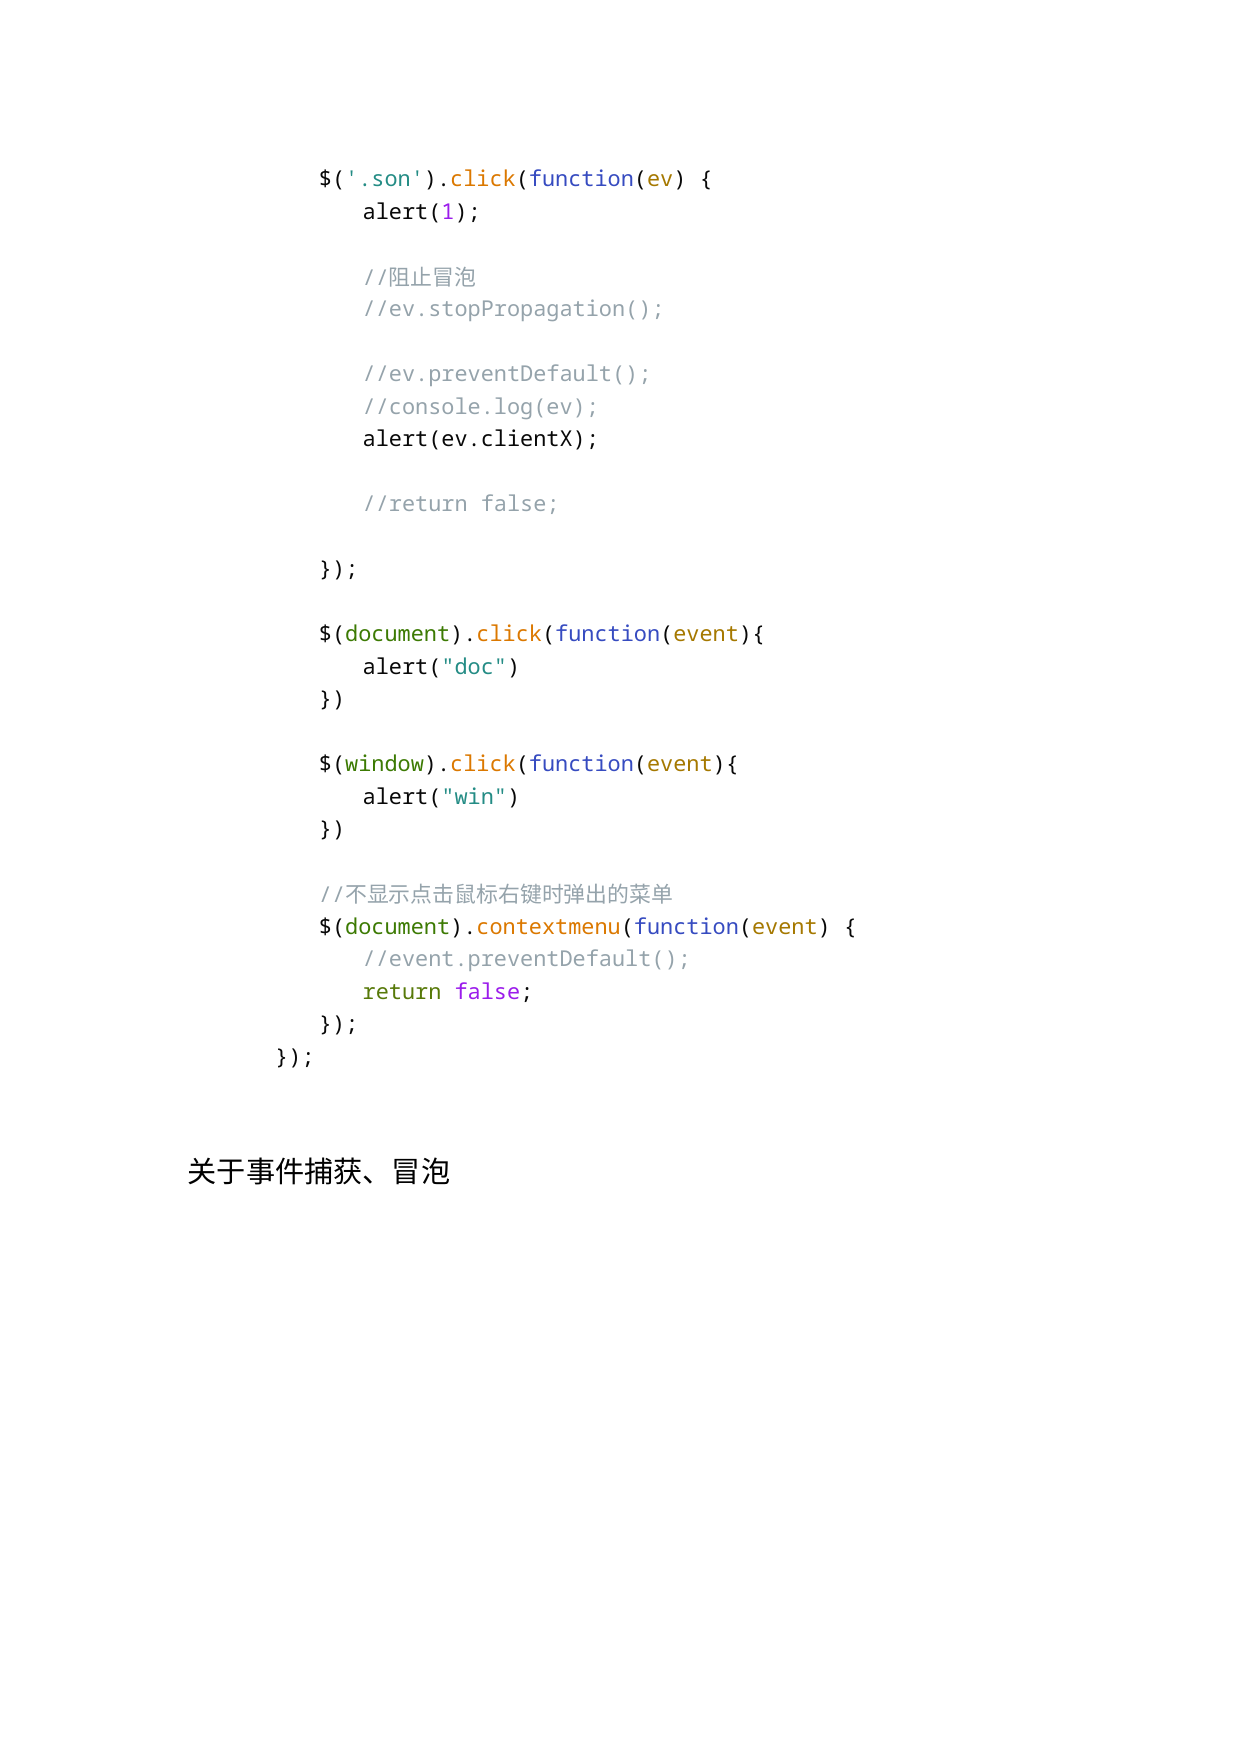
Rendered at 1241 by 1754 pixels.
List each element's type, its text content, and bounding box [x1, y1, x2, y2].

text }) [187, 682, 1053, 714]
text //return false; [187, 487, 1053, 519]
text alert(1); [187, 194, 1053, 227]
text //ev.preventDefault(); [187, 357, 1053, 389]
text 关于事件捕获、冒泡 [187, 1137, 1053, 1202]
text $('.son').click(function(ev) { [187, 162, 1053, 194]
text $(window).click(function(event){ [187, 747, 1053, 779]
text return false; [187, 974, 1053, 1007]
text }); [187, 1039, 1053, 1072]
text //ev.stopPropagation(); [187, 292, 1053, 324]
text //阻止冒泡 [187, 259, 1053, 292]
text alert(ev.clientX); [187, 422, 1053, 454]
text }) [187, 812, 1053, 844]
text $(document).click(function(event){ [187, 617, 1053, 649]
text $(document).contextmenu(function(event) { [187, 909, 1053, 942]
text }); [187, 1007, 1053, 1039]
text alert("win") [187, 779, 1053, 812]
text alert("doc") [187, 649, 1053, 682]
text //不显示点击鼠标右键时弹出的菜单 [187, 877, 1053, 909]
text //console.log(ev); [187, 389, 1053, 422]
text }); [187, 552, 1053, 584]
text //event.preventDefault(); [187, 942, 1053, 974]
